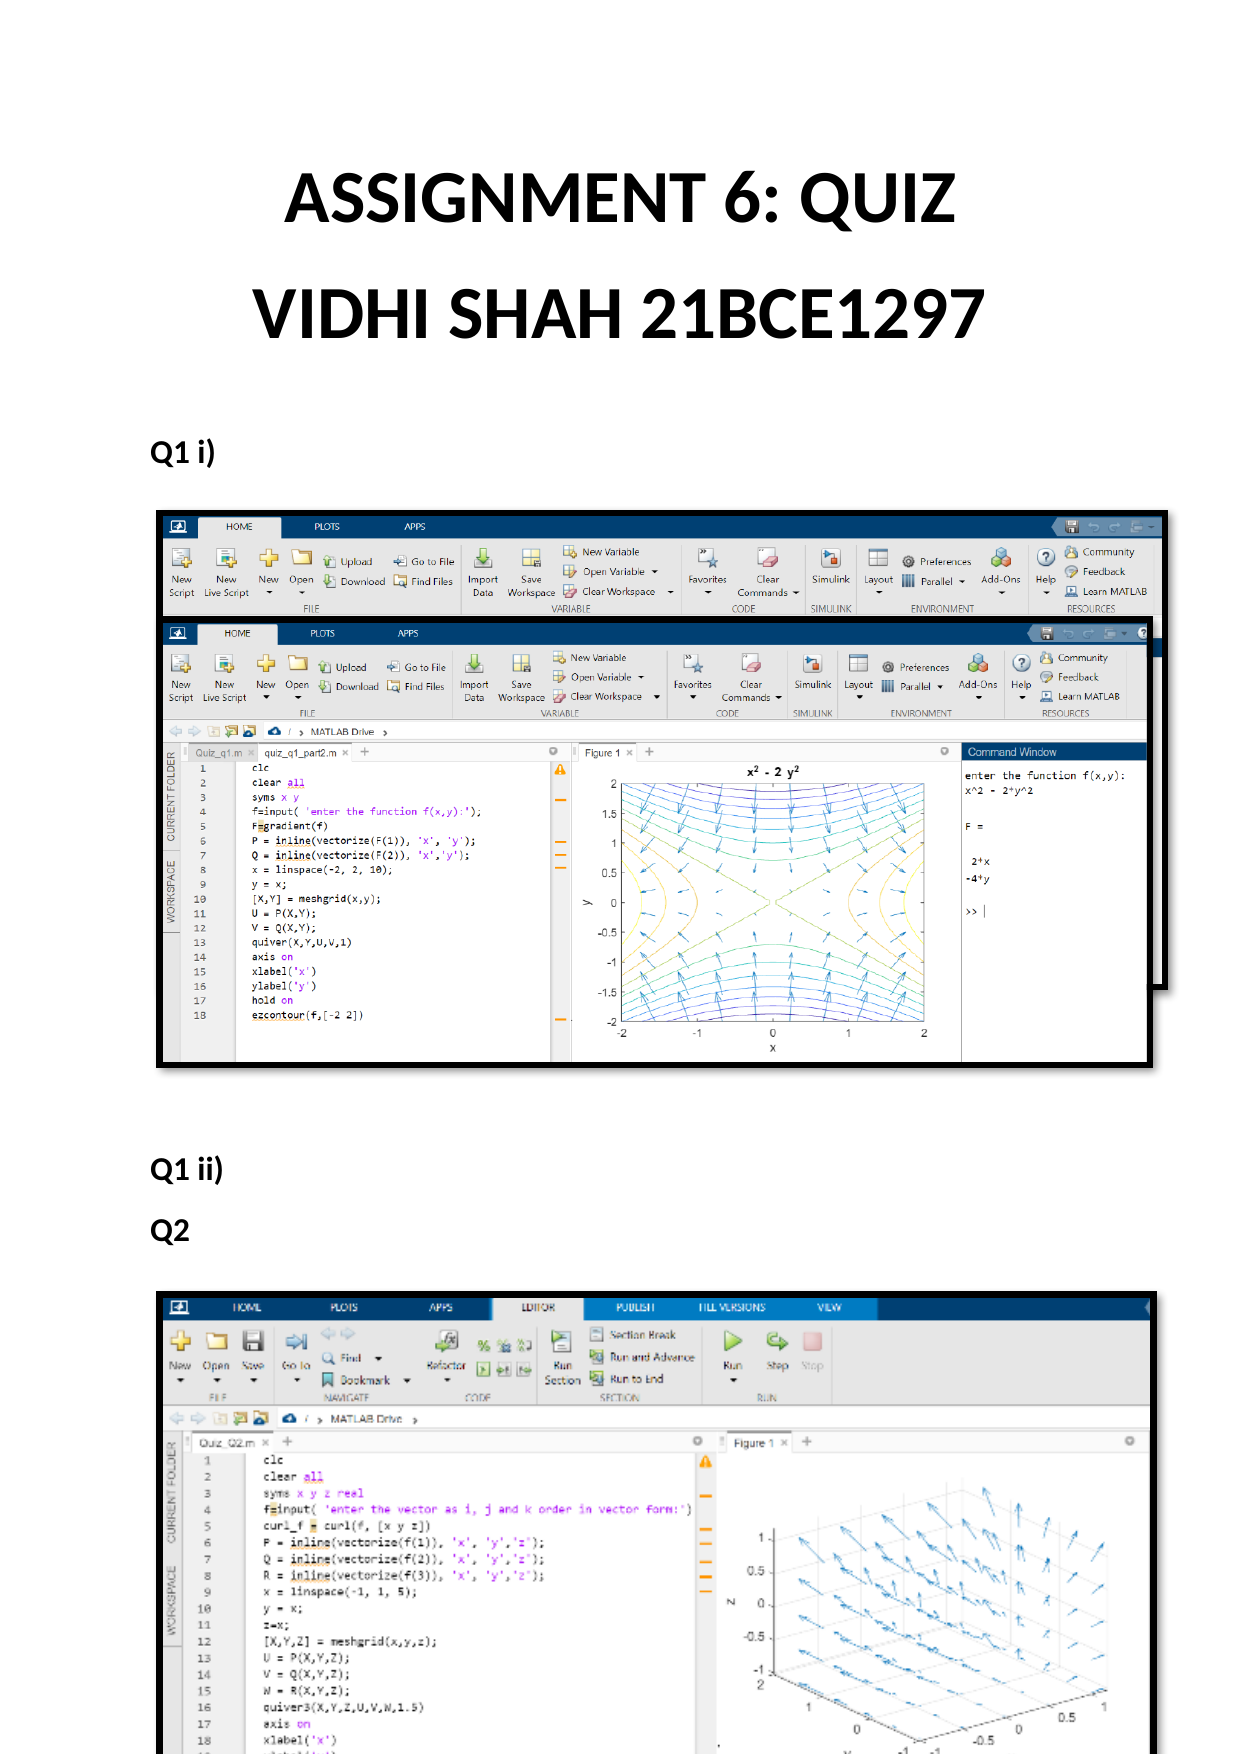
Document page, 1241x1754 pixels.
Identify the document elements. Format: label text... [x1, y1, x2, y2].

text Q1 ii) [150, 1148, 1090, 1189]
text Q1 i) [150, 431, 1090, 471]
picture [163, 1298, 1150, 1754]
text ASSIGNMENT 6: QUIZ [150, 150, 1090, 242]
picture [163, 516, 1162, 984]
text VIDHI SHAH 21BCE1297 [150, 266, 1090, 357]
text Q2 [150, 1209, 1090, 1249]
picture [163, 623, 1147, 1062]
